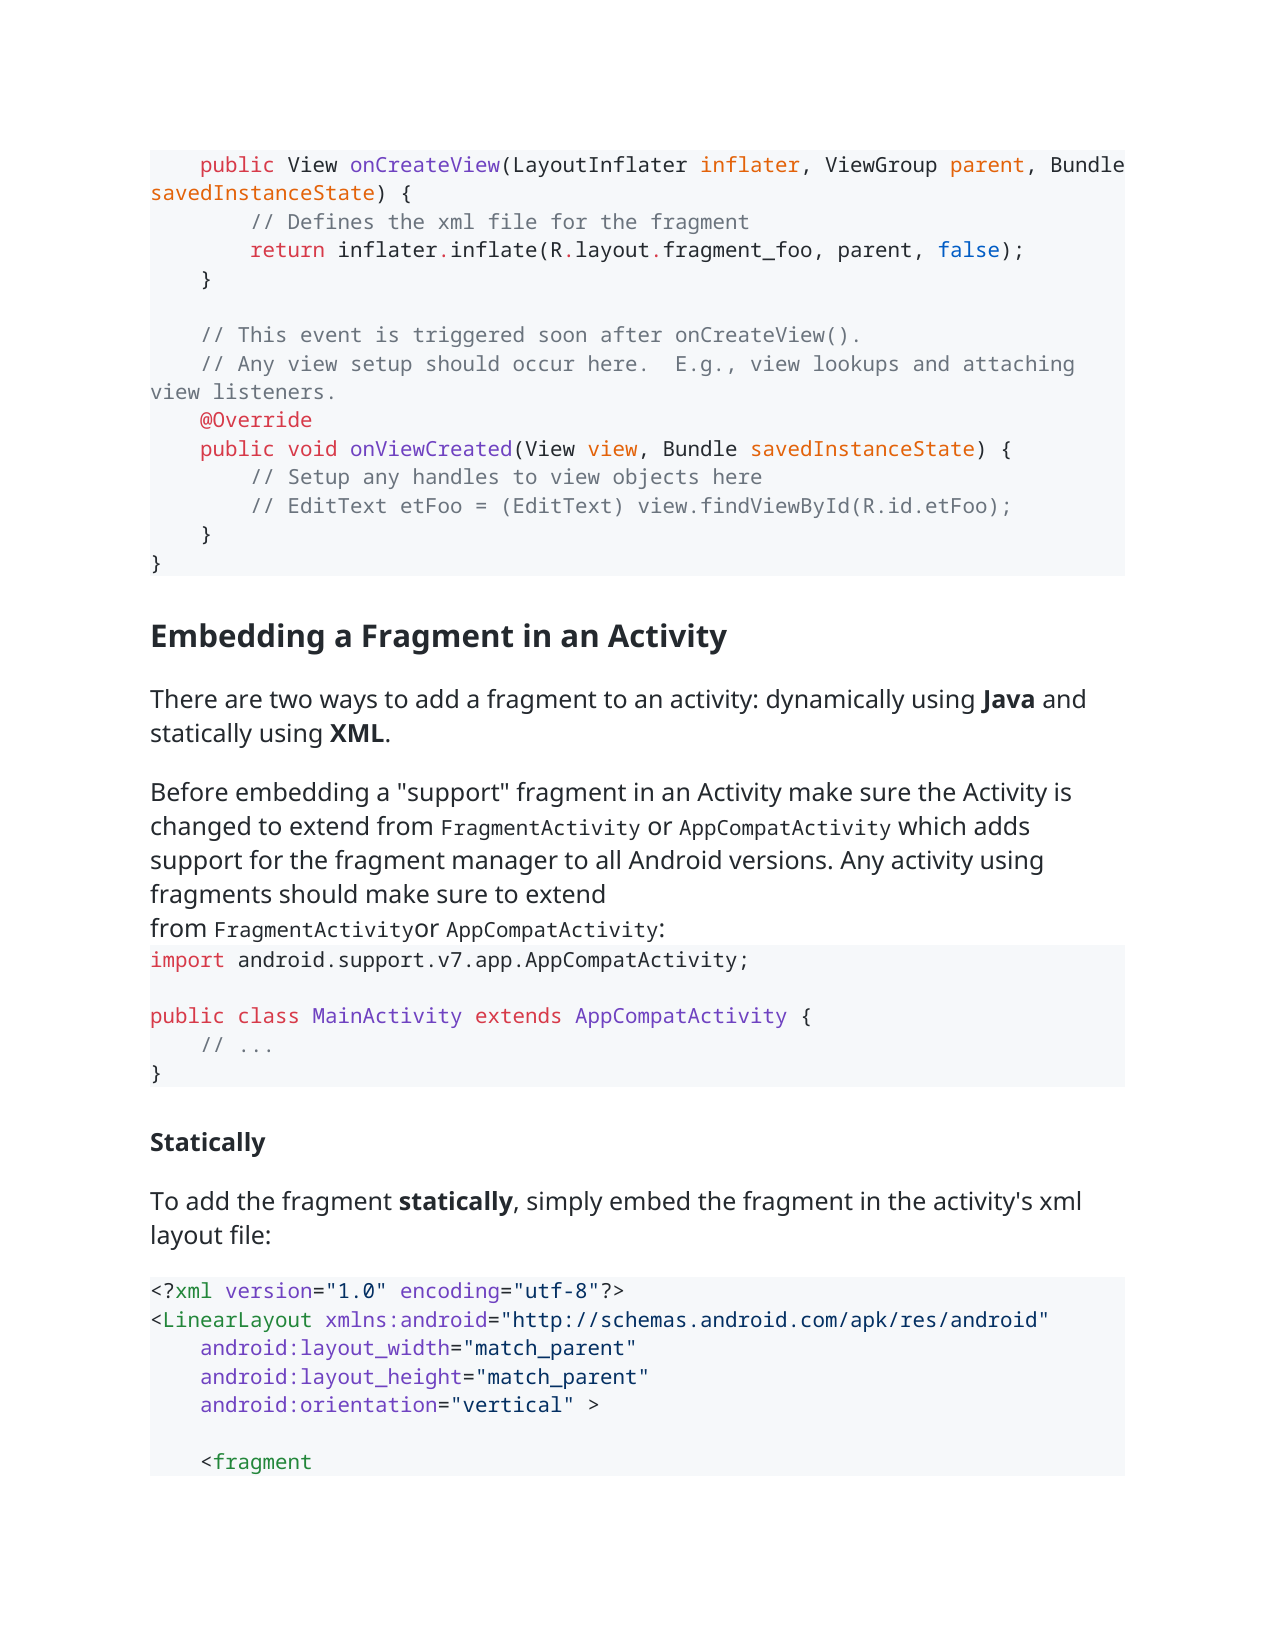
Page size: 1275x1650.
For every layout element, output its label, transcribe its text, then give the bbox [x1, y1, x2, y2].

text public View onCreateView(LayoutInflater inflater, ViewGroup parent, Bundle savedInstanceState) { [150, 150, 1125, 207]
text To add the fragment statically, simply embed the fragment in the activity's xml layout file: [150, 1183, 1125, 1252]
text public class MainActivity extends AppCompatActivity { [150, 1002, 1125, 1030]
text Statically [150, 1124, 1125, 1158]
text android:orientation="vertical" > [150, 1390, 1125, 1419]
text // ... [150, 1030, 1125, 1058]
text android:layout_width="match_parent" [150, 1333, 1125, 1362]
text <?xml version="1.0" encoding="utf-8"?> [150, 1277, 1125, 1305]
text // This event is triggered soon after onCreateView(). [150, 320, 1125, 349]
text public void onViewCreated(View view, Bundle savedInstanceState) { [150, 434, 1125, 462]
text There are two ways to add a fragment to an activity: dynamically using Java and statically using XML. [150, 681, 1125, 749]
text // EditText etFoo = (EditText) view.findViewById(R.id.etFoo); [150, 491, 1125, 519]
text return inflater.inflate(R.layout.fragment_foo, parent, false); [150, 235, 1125, 264]
text // Any view setup should occur here. E.g., view lookups and attaching view listeners. [150, 349, 1125, 406]
text import android.support.v7.app.AppCompatActivity; [150, 945, 1125, 973]
text } [150, 1058, 1125, 1087]
text Before embedding a "support" fragment in an Activity make sure the Activity is changed to extend from FragmentActivity or AppCompatActivity which adds support for the fragment manager to all Android versions. Any activity using fragments should make sure to extend from FragmentActivityor AppCompatActivity: [150, 774, 1125, 945]
text android:layout_height="match_parent" [150, 1362, 1125, 1390]
text Embedding a Fragment in an Activity [150, 614, 1125, 656]
text } [150, 519, 1125, 548]
text // Setup any handles to view objects here [150, 462, 1125, 491]
text <fragment [150, 1447, 1125, 1476]
text <LinearLayout xmlns:android="http://schemas.android.com/apk/res/android" [150, 1305, 1125, 1333]
text @Override [150, 406, 1125, 434]
text } [150, 548, 1125, 576]
text // Defines the xml file for the fragment [150, 207, 1125, 235]
text } [150, 264, 1125, 292]
